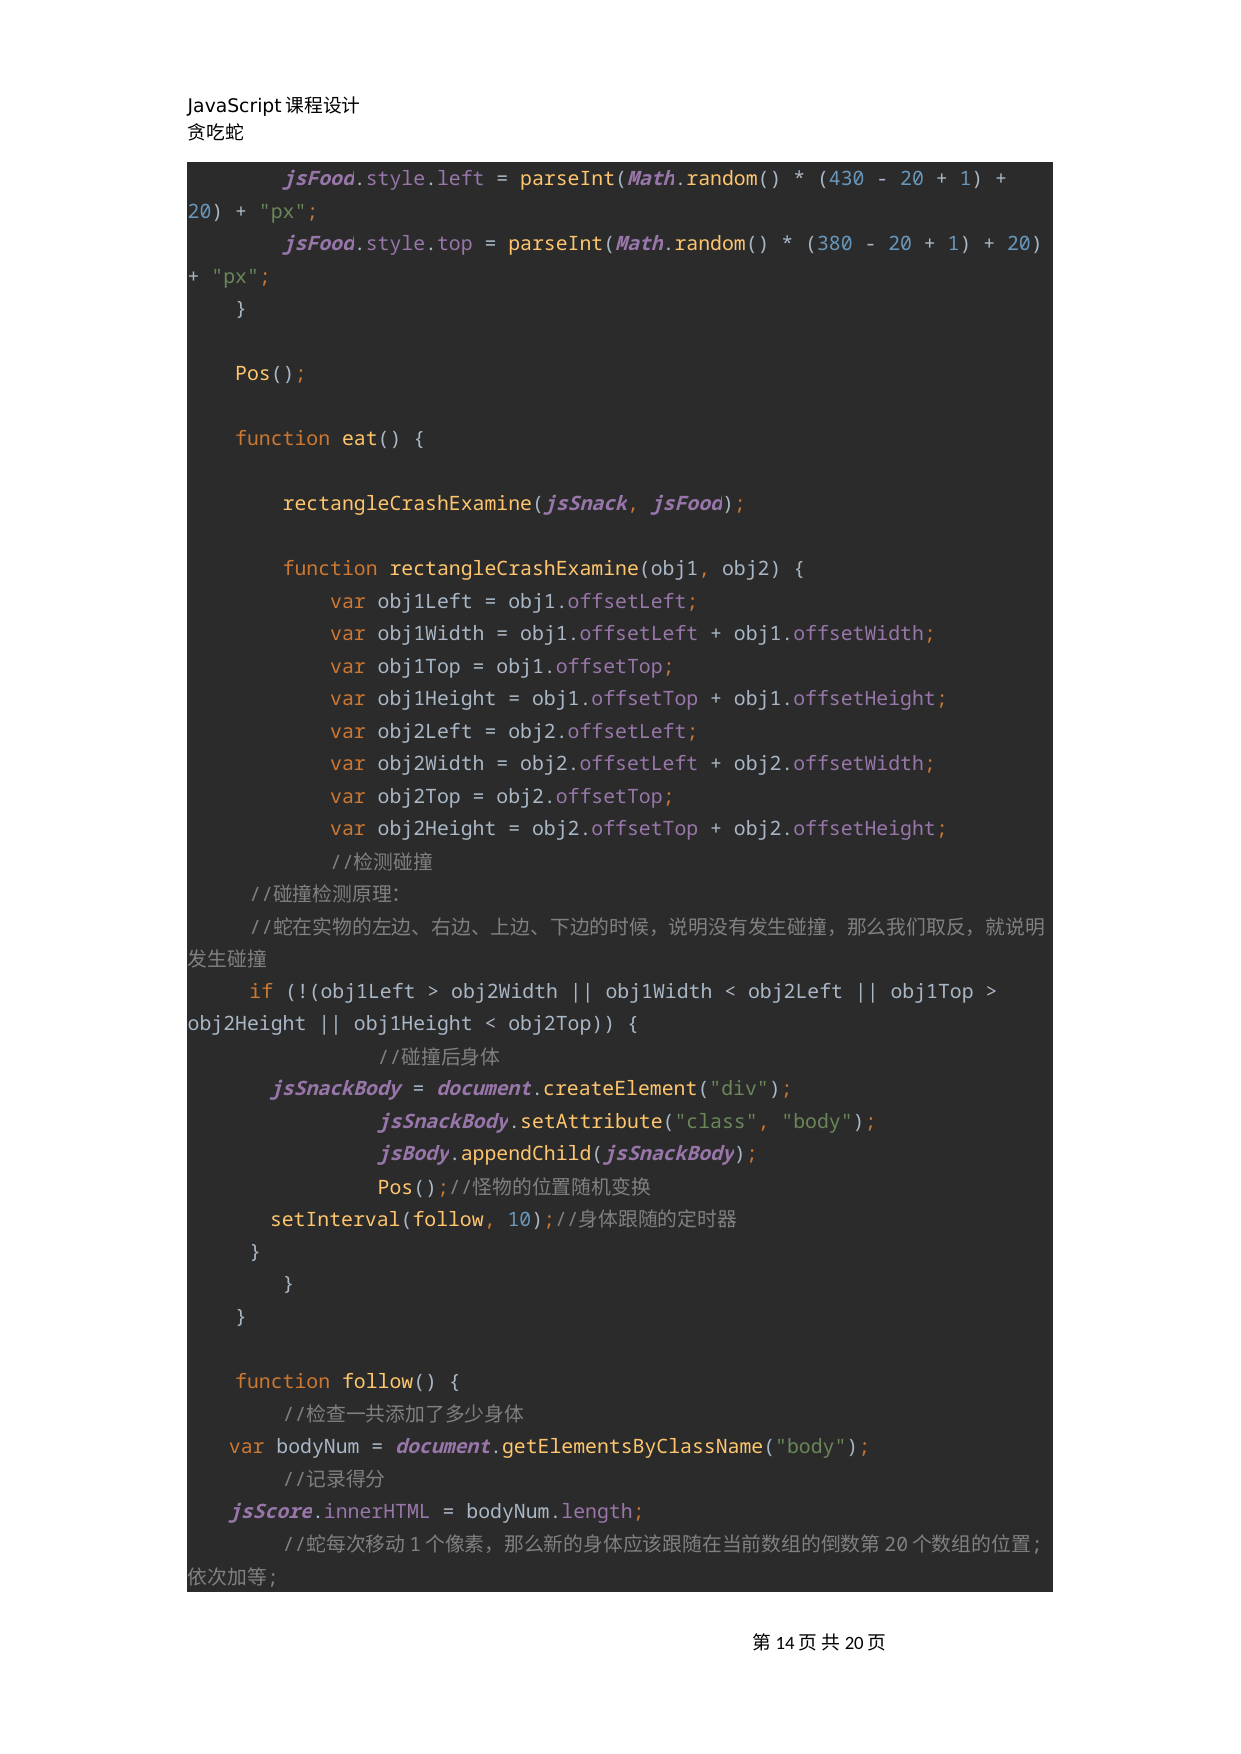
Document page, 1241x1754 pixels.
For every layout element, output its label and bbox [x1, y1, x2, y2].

text [187, 162, 1053, 1592]
